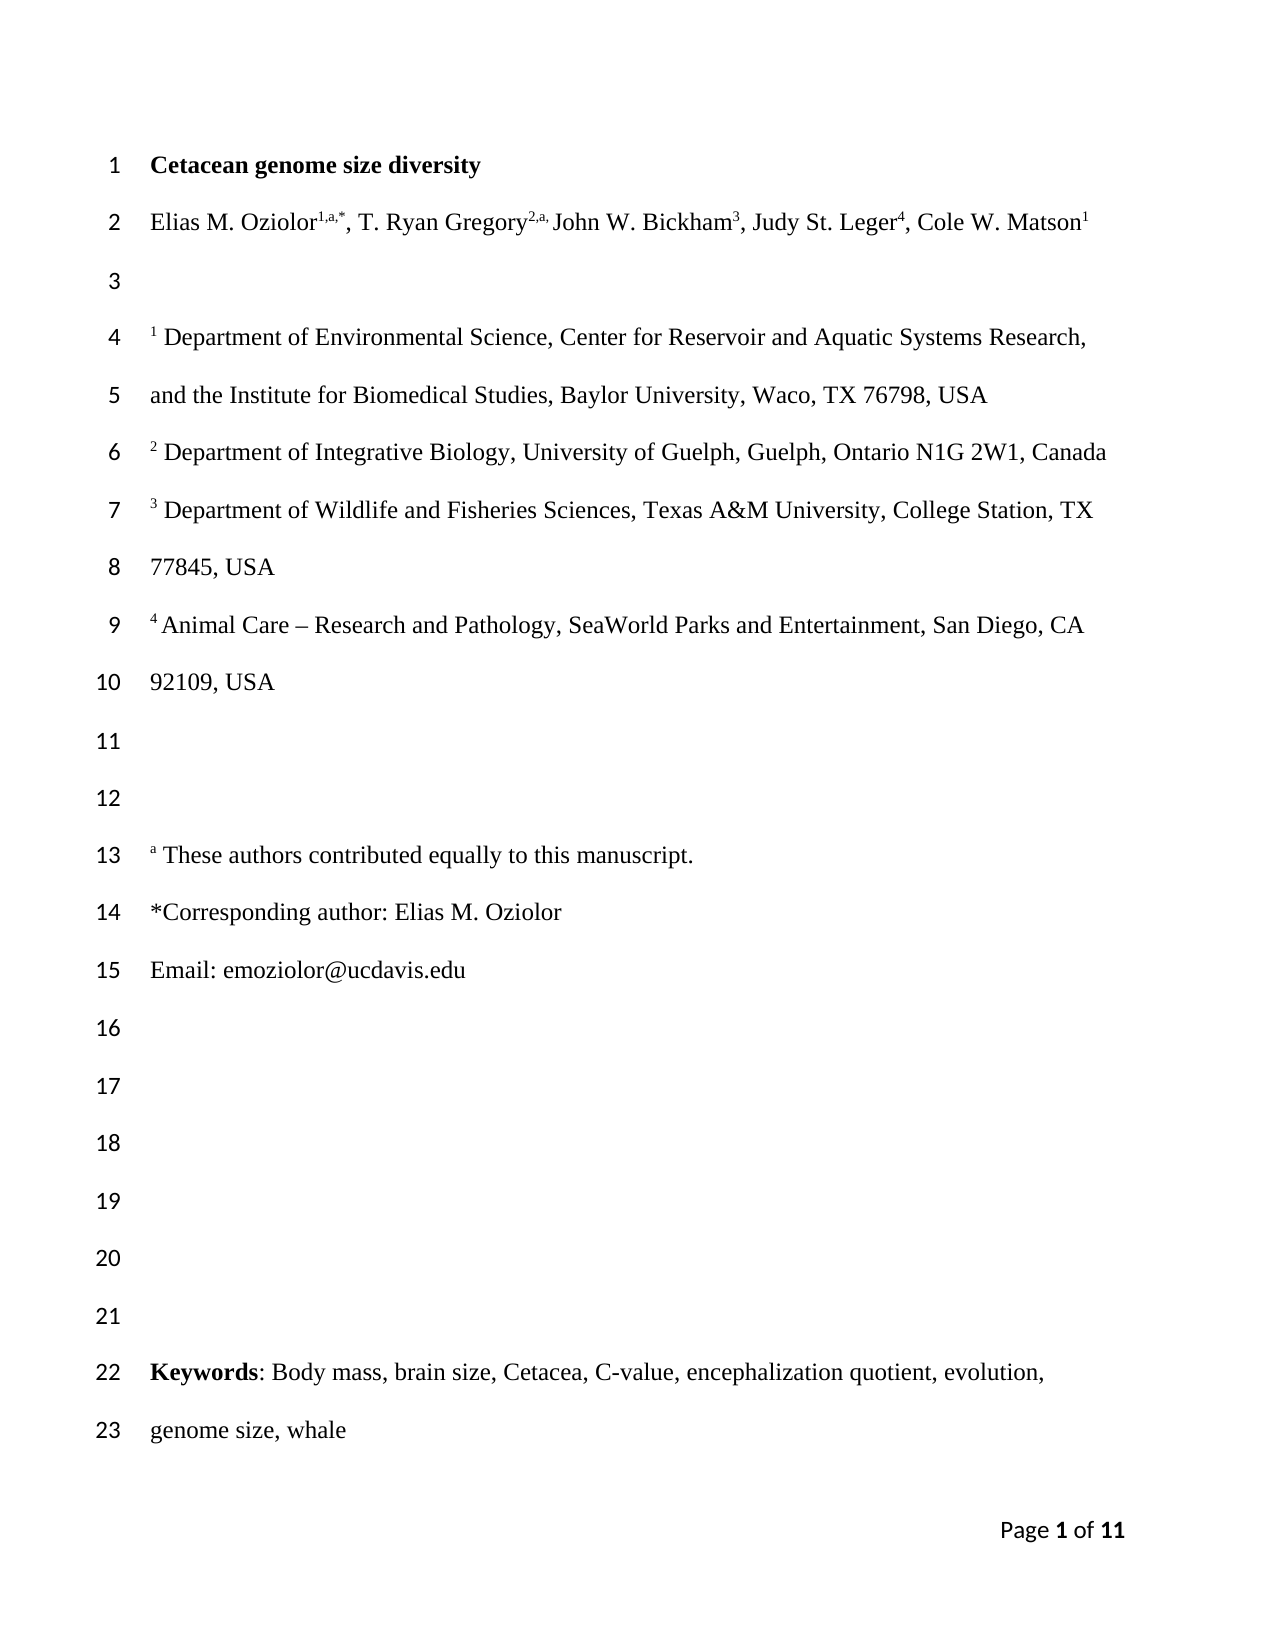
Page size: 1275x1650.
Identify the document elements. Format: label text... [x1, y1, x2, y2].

text 2 Department of Integrative Biology, University of Guelph, Guelph, Ontario N1G 2W1, Canada [150, 437, 1125, 466]
text Cetacean genome size diversity [150, 150, 1125, 179]
text 4 Animal Care – Research and Pathology, SeaWorld Parks and Entertainment, San Diego, CA 92109, USA [150, 610, 1125, 696]
text Keywords: Body mass, brain size, Cetacea, C-value, encephalization quotient, evolution, genome size, whale [150, 1357, 1125, 1444]
text *Corresponding author: Elias M. Oziolor [150, 897, 1125, 926]
text 3 Department of Wildlife and Fisheries Sciences, Texas A&M University, College Station, TX 77845, USA [150, 495, 1125, 581]
text Email: emoziolor@ucdavis.edu [150, 955, 1125, 984]
text 1 Department of Environmental Science, Center for Reservoir and Aquatic Systems Research, and the Institute for Biomedical Studies, Baylor University, Waco, TX 76798, USA [150, 322, 1125, 409]
text Elias M. Oziolor1,a,*, T. Ryan Gregory2,a, John W. Bickham3, Judy St. Leger4, Cole W. Matson1 [150, 207, 1125, 236]
text a These authors contributed equally to this manuscript. [150, 840, 1125, 869]
